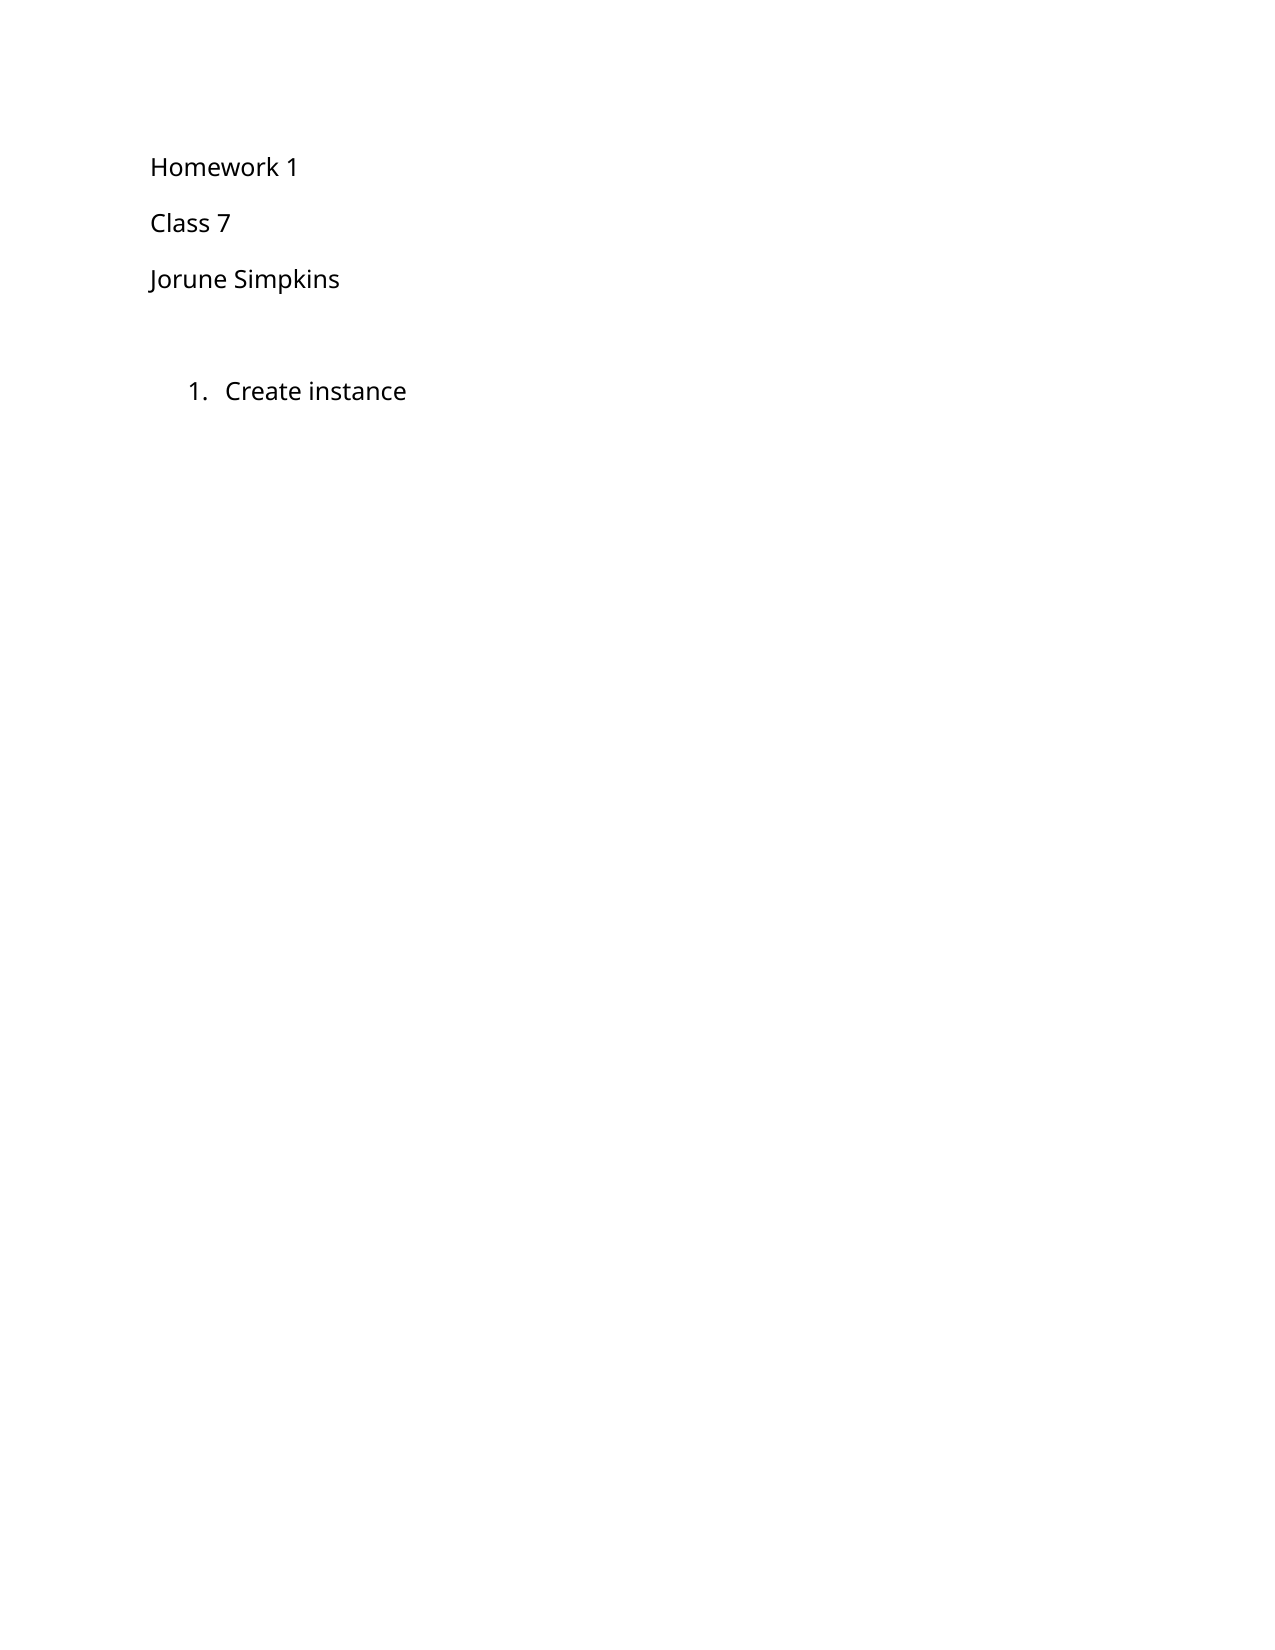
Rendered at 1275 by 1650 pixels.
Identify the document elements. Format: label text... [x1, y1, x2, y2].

text Homework 1 [150, 150, 1125, 184]
text Class 7 [150, 206, 1125, 240]
list Create instance [187, 373, 1125, 407]
text Jorune Simpkins [150, 262, 1125, 296]
